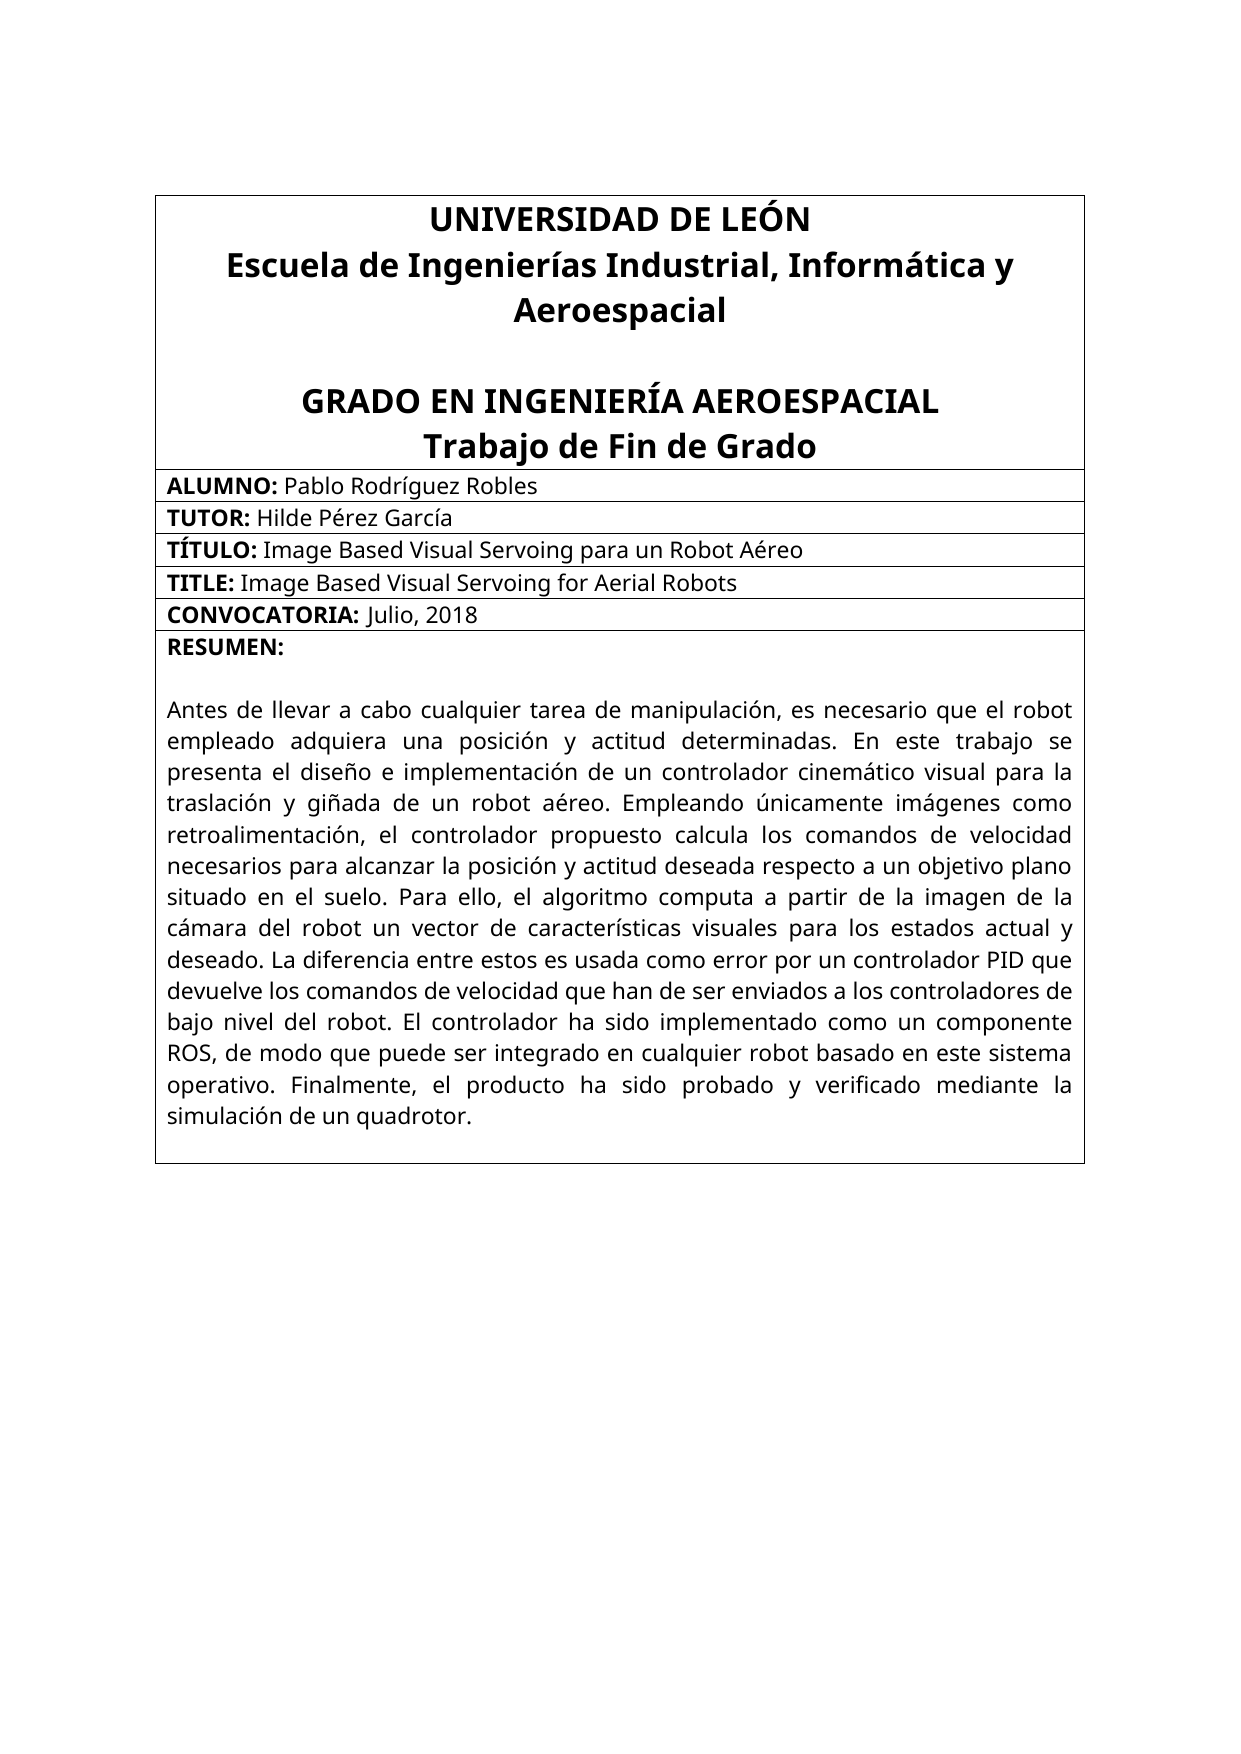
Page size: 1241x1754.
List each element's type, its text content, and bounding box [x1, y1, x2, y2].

table_cell CONVOCATORIA: Julio, 2018 [156, 599, 1084, 630]
table_cell TUTOR: Hilde Pérez García [156, 502, 1084, 533]
table_cell TÍTULO: Image Based Visual Servoing para un Robot Aéreo [156, 534, 1084, 566]
table_cell ALUMNO: Pablo Rodríguez Robles [156, 470, 1084, 501]
table_header UNIVERSIDAD DE LEÓN Escuela de Ingenierías Industrial, Informática y Aeroespacial GRADO EN INGENIERÍA AEROESPACIAL Trabajo de Fin de Grado [156, 196, 1084, 469]
table_cell RESUMEN: Antes de llevar a cabo cualquier tarea de manipulación, es necesario que el robot empleado adquiera una posición y actitud determinadas. En este trabajo se presenta el diseño e implementación de un controlador cinemático visual para la traslación y giñada de un robot aéreo. Empleando únicamente imágenes como retroalimentación, el controlador propuesto calcula los comandos de velocidad necesarios para alcanzar la posición y actitud deseada respecto a un objetivo plano situado en el suelo. Para ello, el algoritmo computa a partir de la imagen de la cámara del robot un vector de características visuales para los estados actual y deseado. La diferencia entre estos es usada como error por un controlador PID que devuelve los comandos de velocidad que han de ser enviados a los controladores de bajo nivel del robot. El controlador ha sido implementado como un componente ROS, de modo que puede ser integrado en cualquier robot basado en este sistema operativo. Finalmente, el producto ha sido probado y verificado mediante la simulación de un quadrotor. [156, 631, 1084, 1162]
table_cell TITLE: Image Based Visual Servoing for Aerial Robots [156, 567, 1084, 598]
